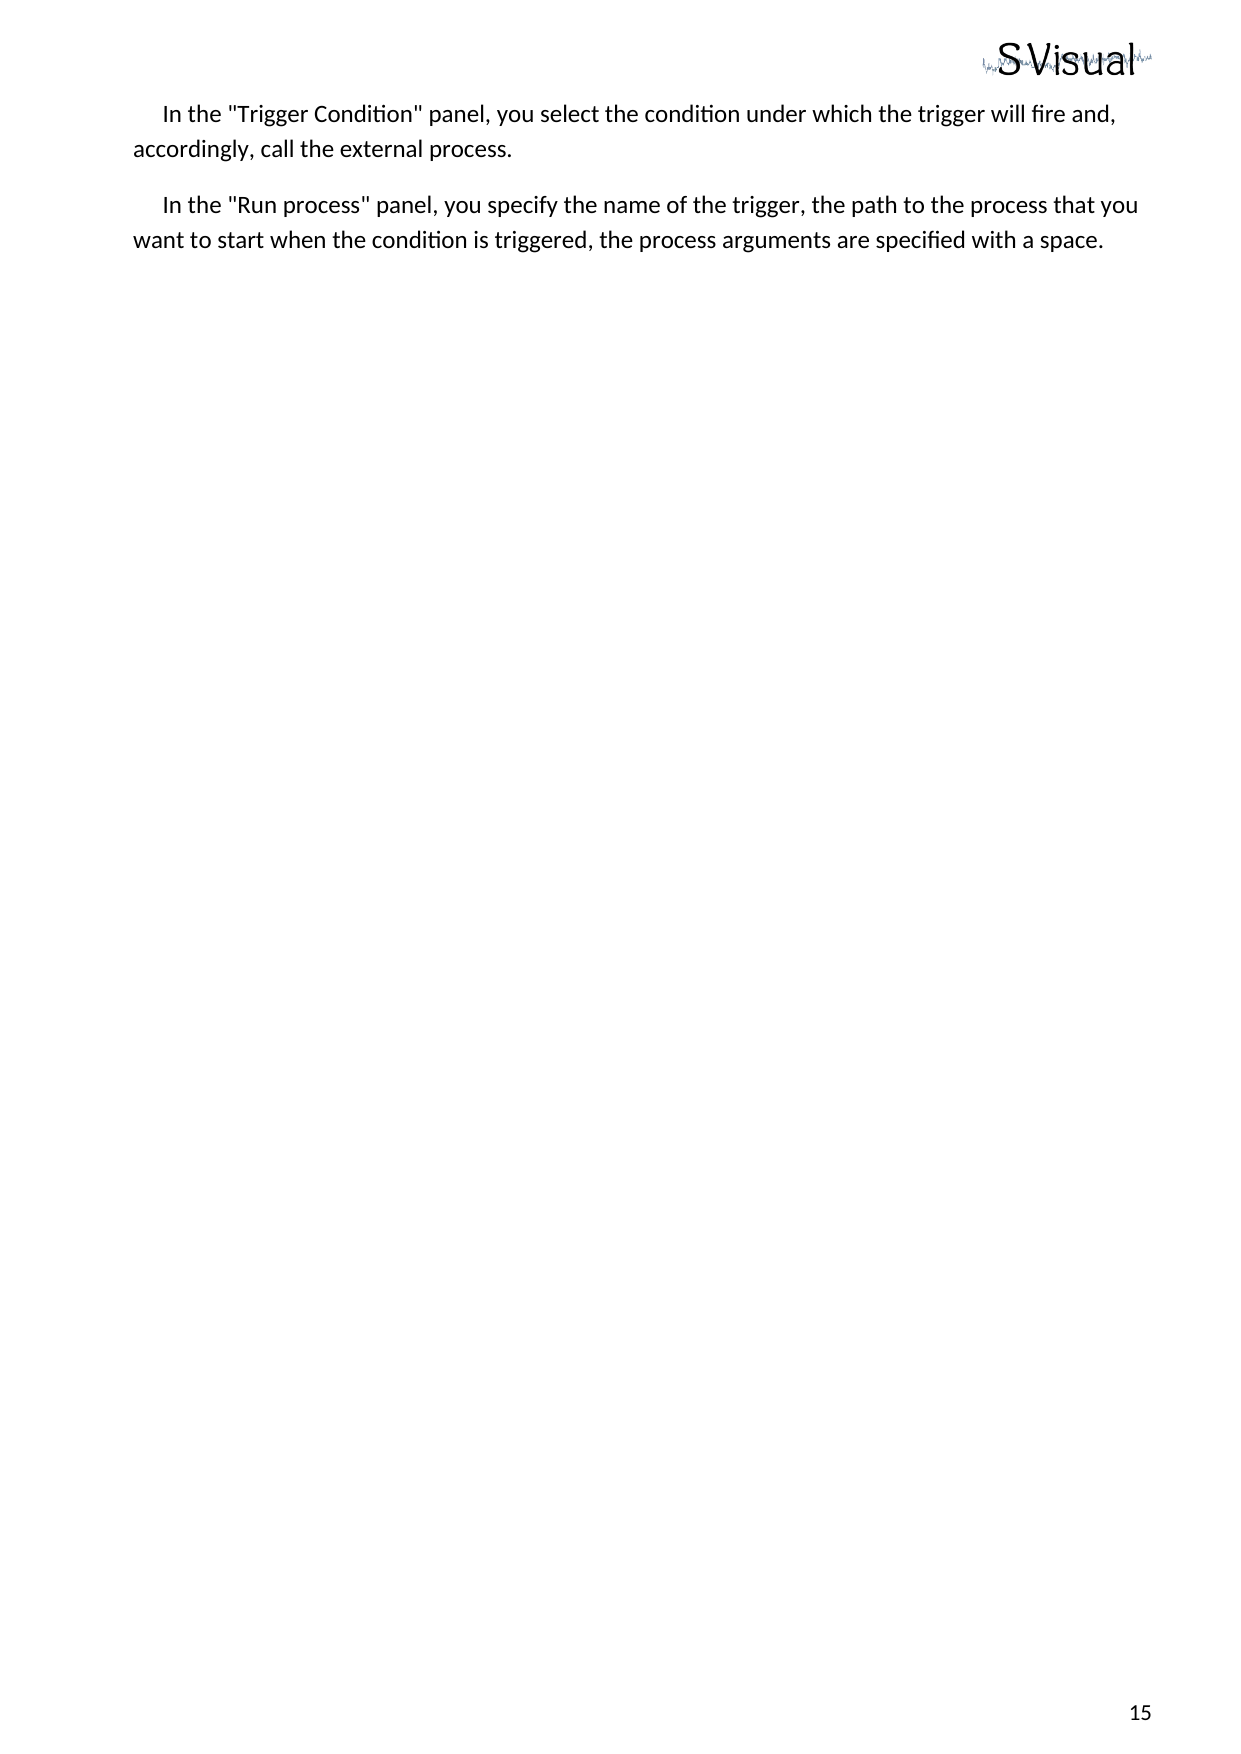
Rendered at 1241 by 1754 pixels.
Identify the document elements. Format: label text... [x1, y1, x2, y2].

text In the "Run process" panel, you specify the name of the trigger, the path to the process that you want to start when the condition is triggered, the process arguments are specified with a space. [133, 189, 1152, 255]
text In the "Trigger Condition" panel, you select the condition under which the trigger will fire and, accordingly, call the external process. [133, 98, 1152, 164]
picture [982, 29, 1152, 87]
